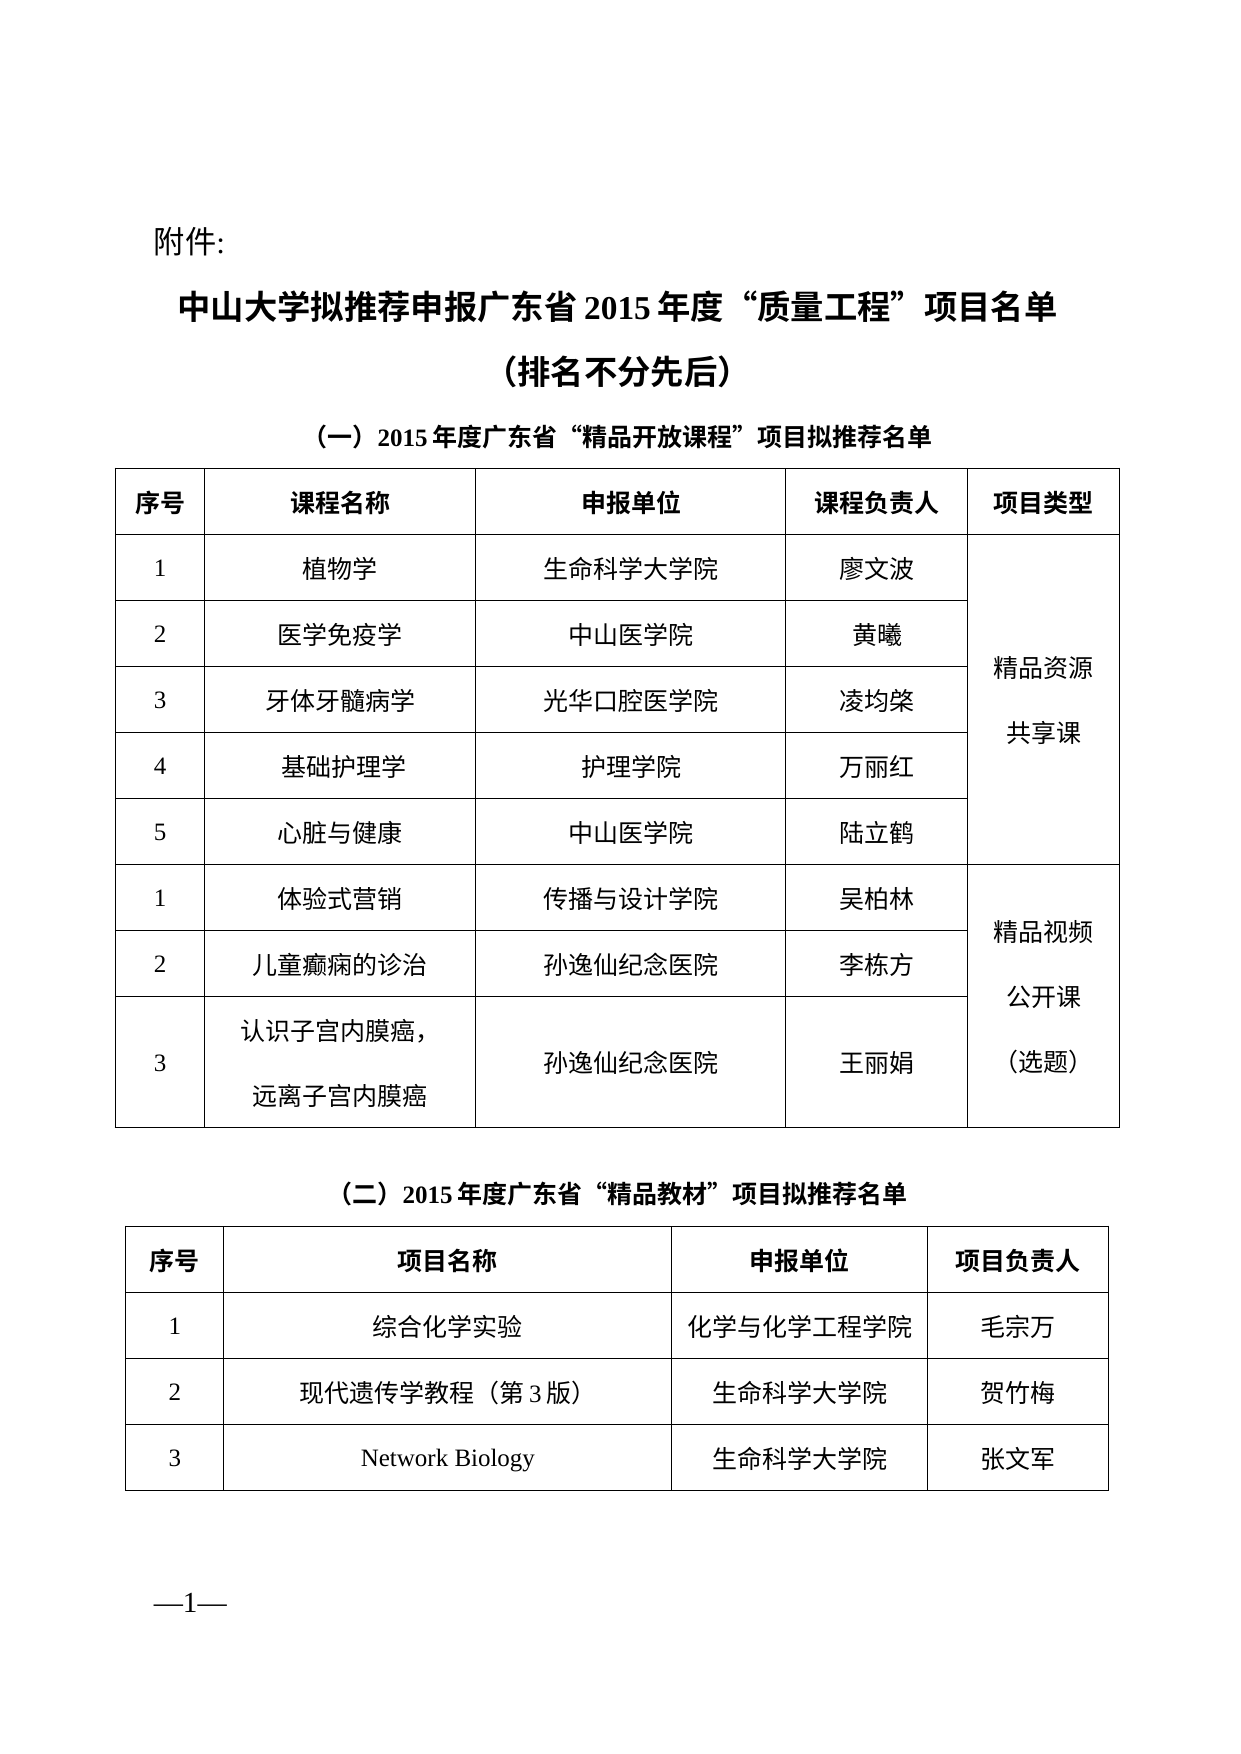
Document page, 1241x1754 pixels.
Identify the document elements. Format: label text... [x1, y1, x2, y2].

table_cell 孙逸仙纪念医院 [476, 997, 785, 1127]
table_cell 1 [116, 535, 204, 600]
table_cell 生命科学大学院 [672, 1425, 927, 1490]
table_cell 2 [116, 931, 204, 996]
table_cell 综合化学实验 [224, 1293, 671, 1358]
table_cell 万丽红 [786, 733, 967, 798]
table_cell 精品视频 公开课 （选题） [968, 865, 1119, 1127]
table_cell 孙逸仙纪念医院 [476, 931, 785, 996]
table_cell 5 [116, 799, 204, 864]
table_cell 心脏与健康 [205, 799, 475, 864]
table_cell Network Biology [224, 1425, 671, 1490]
table_header 申报单位 [672, 1227, 927, 1292]
table_cell 化学与化学工程学院 [672, 1293, 927, 1358]
table_cell 4 [116, 733, 204, 798]
table_cell 1 [126, 1293, 223, 1358]
table_cell 李栋方 [786, 931, 967, 996]
table_cell 光华口腔医学院 [476, 667, 785, 732]
table_cell 生命科学大学院 [672, 1359, 927, 1424]
text 附件: [153, 208, 1081, 273]
table_header 项目负责人 [928, 1227, 1108, 1292]
table_header 申报单位 [476, 469, 785, 534]
table_cell 传播与设计学院 [476, 865, 785, 930]
table_cell 3 [116, 997, 204, 1127]
text （一）2015年度广东省“精品开放课程”项目拟推荐名单 [153, 403, 1081, 468]
table_cell 3 [126, 1425, 223, 1490]
table_cell 中山医学院 [476, 799, 785, 864]
table_cell 黄曦 [786, 601, 967, 666]
table_cell 王丽娟 [786, 997, 967, 1127]
text （排名不分先后） [153, 338, 1081, 403]
table_cell 体验式营销 [205, 865, 475, 930]
table_cell 陆立鹤 [786, 799, 967, 864]
table_cell 现代遗传学教程（第3版） [224, 1359, 671, 1424]
table_cell 基础护理学 [205, 733, 475, 798]
table_cell 植物学 [205, 535, 475, 600]
table_cell 张文军 [928, 1425, 1108, 1490]
text 中山大学拟推荐申报广东省2015年度“质量工程”项目名单 [153, 273, 1081, 338]
table_cell 儿童癫痫的诊治 [205, 931, 475, 996]
table_cell 贺竹梅 [928, 1359, 1108, 1424]
table_cell 牙体牙髓病学 [205, 667, 475, 732]
table_cell 廖文波 [786, 535, 967, 600]
table_header 项目类型 [968, 469, 1119, 534]
table_cell 中山医学院 [476, 601, 785, 666]
table_cell 毛宗万 [928, 1293, 1108, 1358]
table_header 序号 [126, 1227, 223, 1292]
text （二）2015年度广东省“精品教材”项目拟推荐名单 [153, 1161, 1081, 1226]
table_cell 精品资源 共享课 [968, 535, 1119, 864]
table_cell 生命科学大学院 [476, 535, 785, 600]
table_header 课程名称 [205, 469, 475, 534]
table_header 课程负责人 [786, 469, 967, 534]
table_cell 吴柏林 [786, 865, 967, 930]
table_cell 医学免疫学 [205, 601, 475, 666]
table_cell 3 [116, 667, 204, 732]
table_cell 1 [116, 865, 204, 930]
table_cell 2 [126, 1359, 223, 1424]
table_cell 2 [116, 601, 204, 666]
table_cell 凌均棨 [786, 667, 967, 732]
table_cell 护理学院 [476, 733, 785, 798]
table_header 序号 [116, 469, 204, 534]
table_cell 认识子宫内膜癌， 远离子宫内膜癌 [205, 997, 475, 1127]
table_header 项目名称 [224, 1227, 671, 1292]
